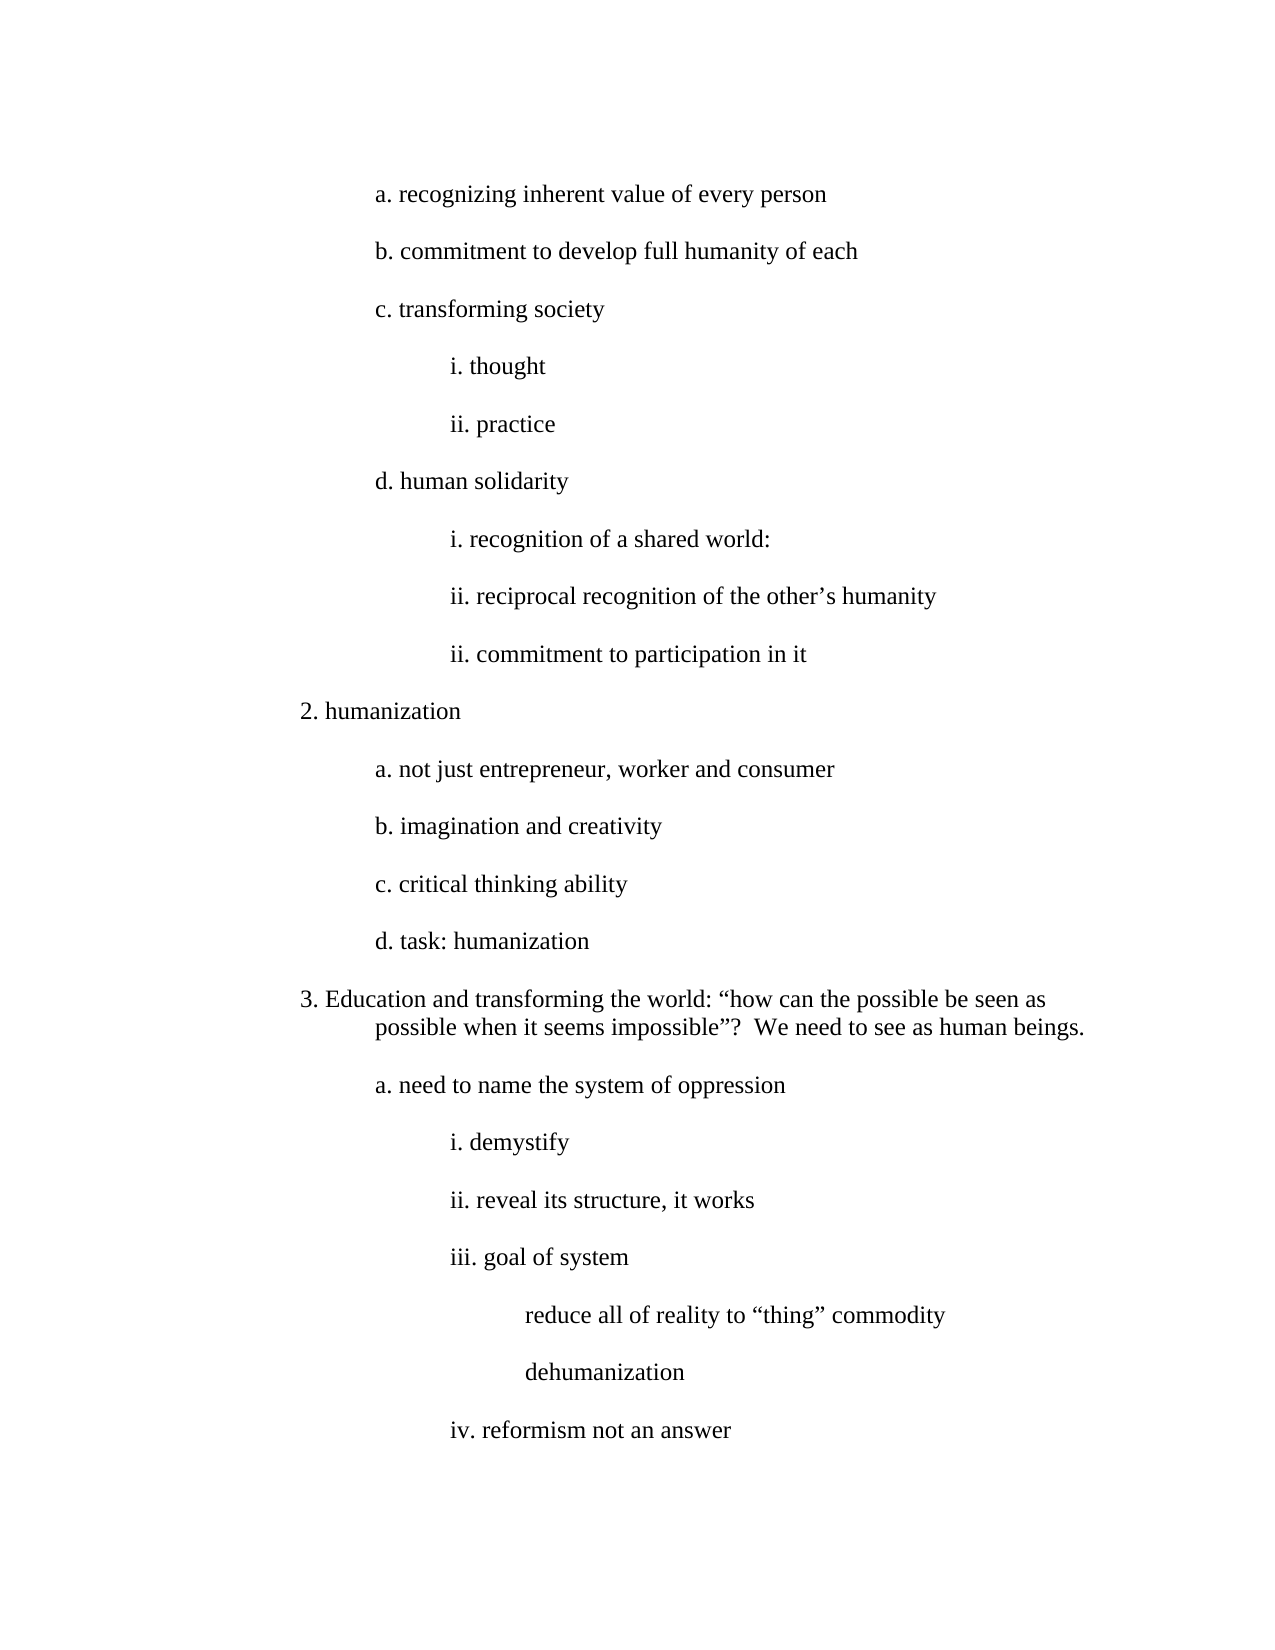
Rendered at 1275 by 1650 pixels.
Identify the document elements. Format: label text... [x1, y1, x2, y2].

text 2. humanization [150, 696, 1125, 725]
text iii. goal of system [150, 1242, 1125, 1271]
text ii. reveal its structure, it works [150, 1185, 1125, 1214]
text ii. practice [150, 409, 1125, 437]
text d. human solidarity [150, 466, 1125, 495]
text d. task: humanization [150, 926, 1125, 955]
text i. demystify [150, 1127, 1125, 1156]
text iv. reformism not an answer [150, 1415, 1125, 1444]
text ii. reciprocal recognition of the other’s humanity [150, 581, 1125, 610]
text i. recognition of a shared world: [150, 524, 1125, 552]
text b. imagination and creativity [150, 811, 1125, 840]
text dehumanization [150, 1357, 1125, 1386]
text c. critical thinking ability [150, 869, 1125, 897]
text i. thought [150, 351, 1125, 380]
text a. not just entrepreneur, worker and consumer [150, 754, 1125, 782]
text b. commitment to develop full humanity of each [150, 236, 1125, 265]
text 3. Education and transforming the world: “how can the possible be seen as possible when it seems impossible”? We need to see as human beings. [150, 984, 1125, 1041]
text a. recognizing inherent value of every person [150, 179, 1125, 207]
text c. transforming society [150, 294, 1125, 322]
text a. need to name the system of oppression [150, 1070, 1125, 1099]
text ii. commitment to participation in it [150, 639, 1125, 667]
text reduce all of reality to “thing” commodity [150, 1300, 1125, 1329]
